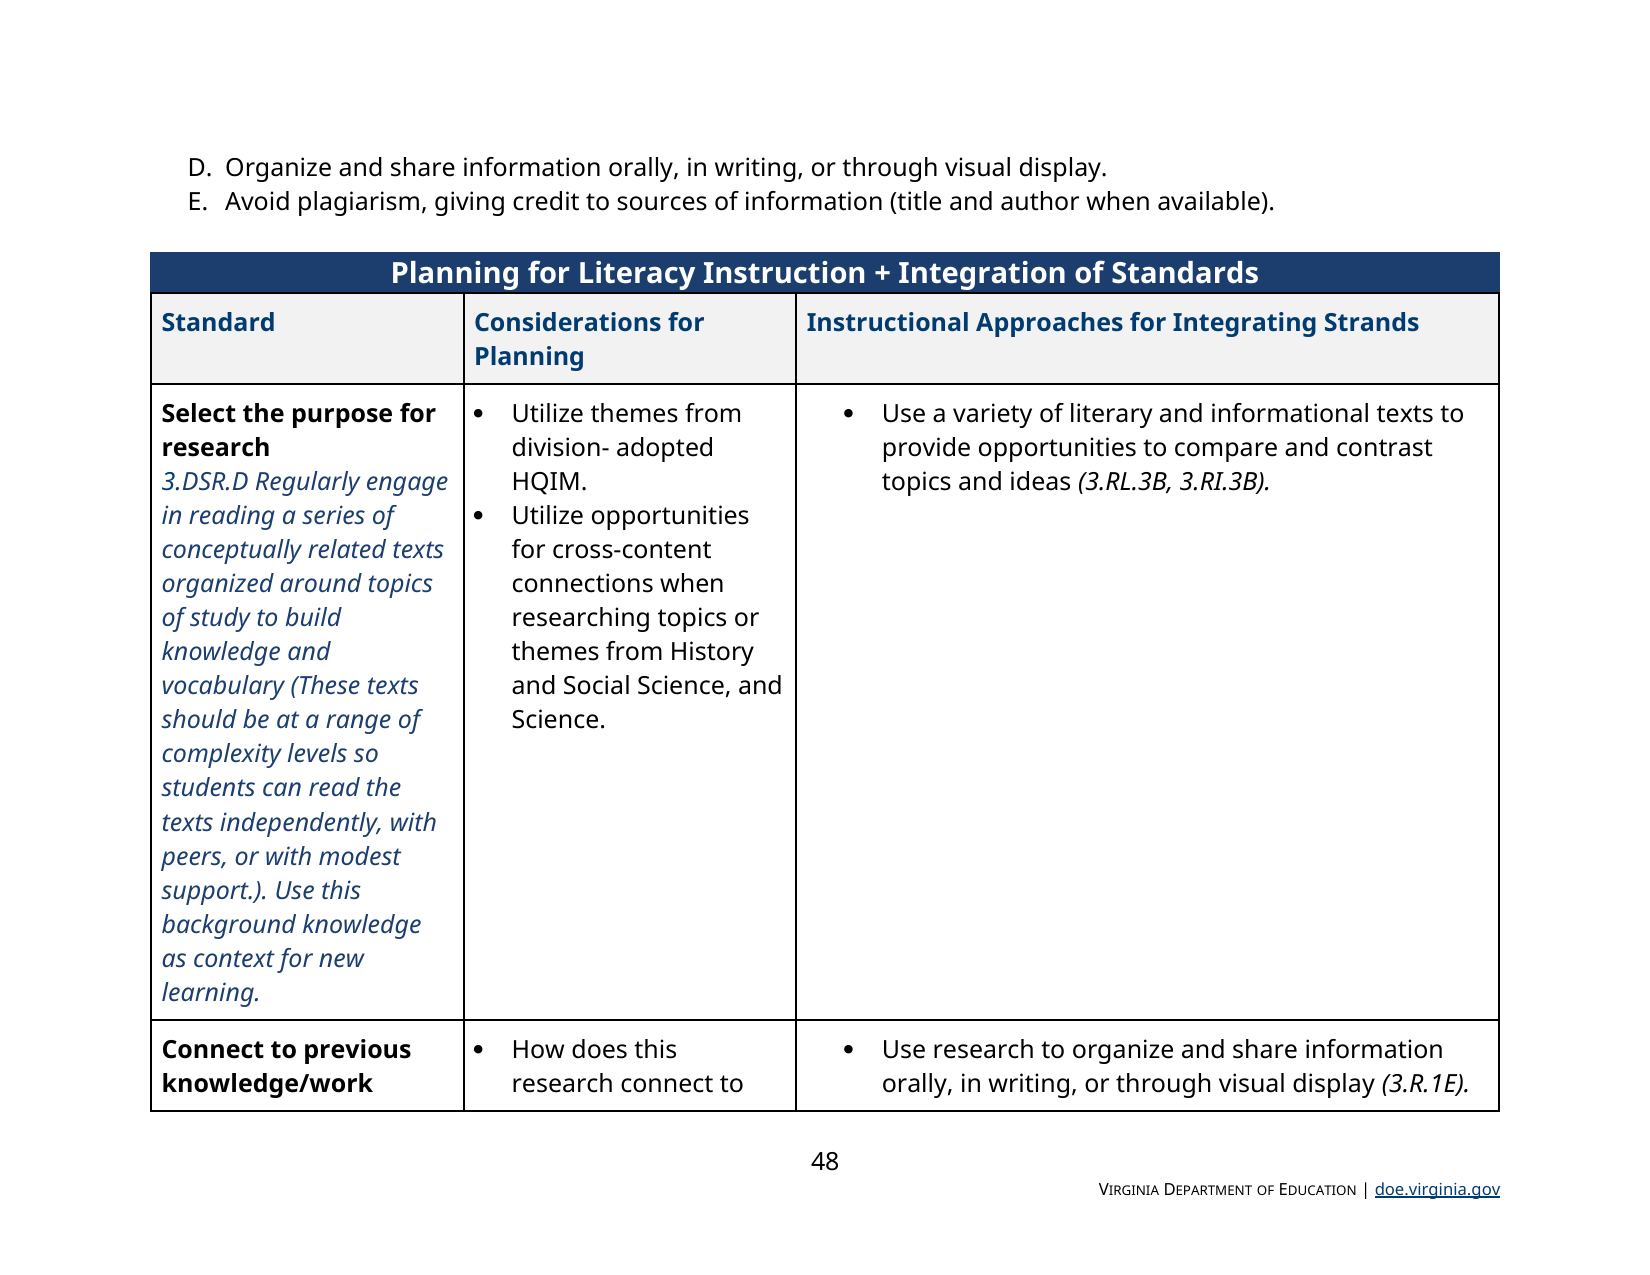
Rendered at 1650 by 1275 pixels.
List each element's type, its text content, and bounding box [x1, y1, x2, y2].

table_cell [465, 1021, 795, 1110]
table_cell Use a variety of literary and informational texts to provide opportunities to compare and contrast topics and ideas (3.RL.3B, 3.RI.3B). [797, 385, 1498, 1019]
list Avoid plagiarism, giving credit to sources of information (title and author when available). [187, 184, 1500, 218]
table_cell Select the purpose for research 3.DSR.D Regularly engage in reading a series of conceptually related texts organized around topics of study to build knowledge and vocabulary (These texts should be at a range of complexity levels so students can read the texts independently, with peers, or with modest support.). Use this background knowledge as context for new learning. [152, 385, 463, 1019]
text Planning for Literacy Instruction + Integration of Standards [150, 252, 1500, 292]
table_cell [152, 1021, 463, 1110]
table_header Considerations for Planning [465, 294, 795, 383]
table_header Standard [152, 294, 463, 383]
list Organize and share information orally, in writing, or through visual display. [187, 150, 1500, 184]
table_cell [797, 1021, 1498, 1110]
table_header Instructional Approaches for Integrating Strands [797, 294, 1498, 383]
table_cell Utilize themes from division- adopted HQIM. Utilize opportunities for cross-content connections when researching topics or themes from History and Social Science, and Science. [465, 385, 795, 1019]
